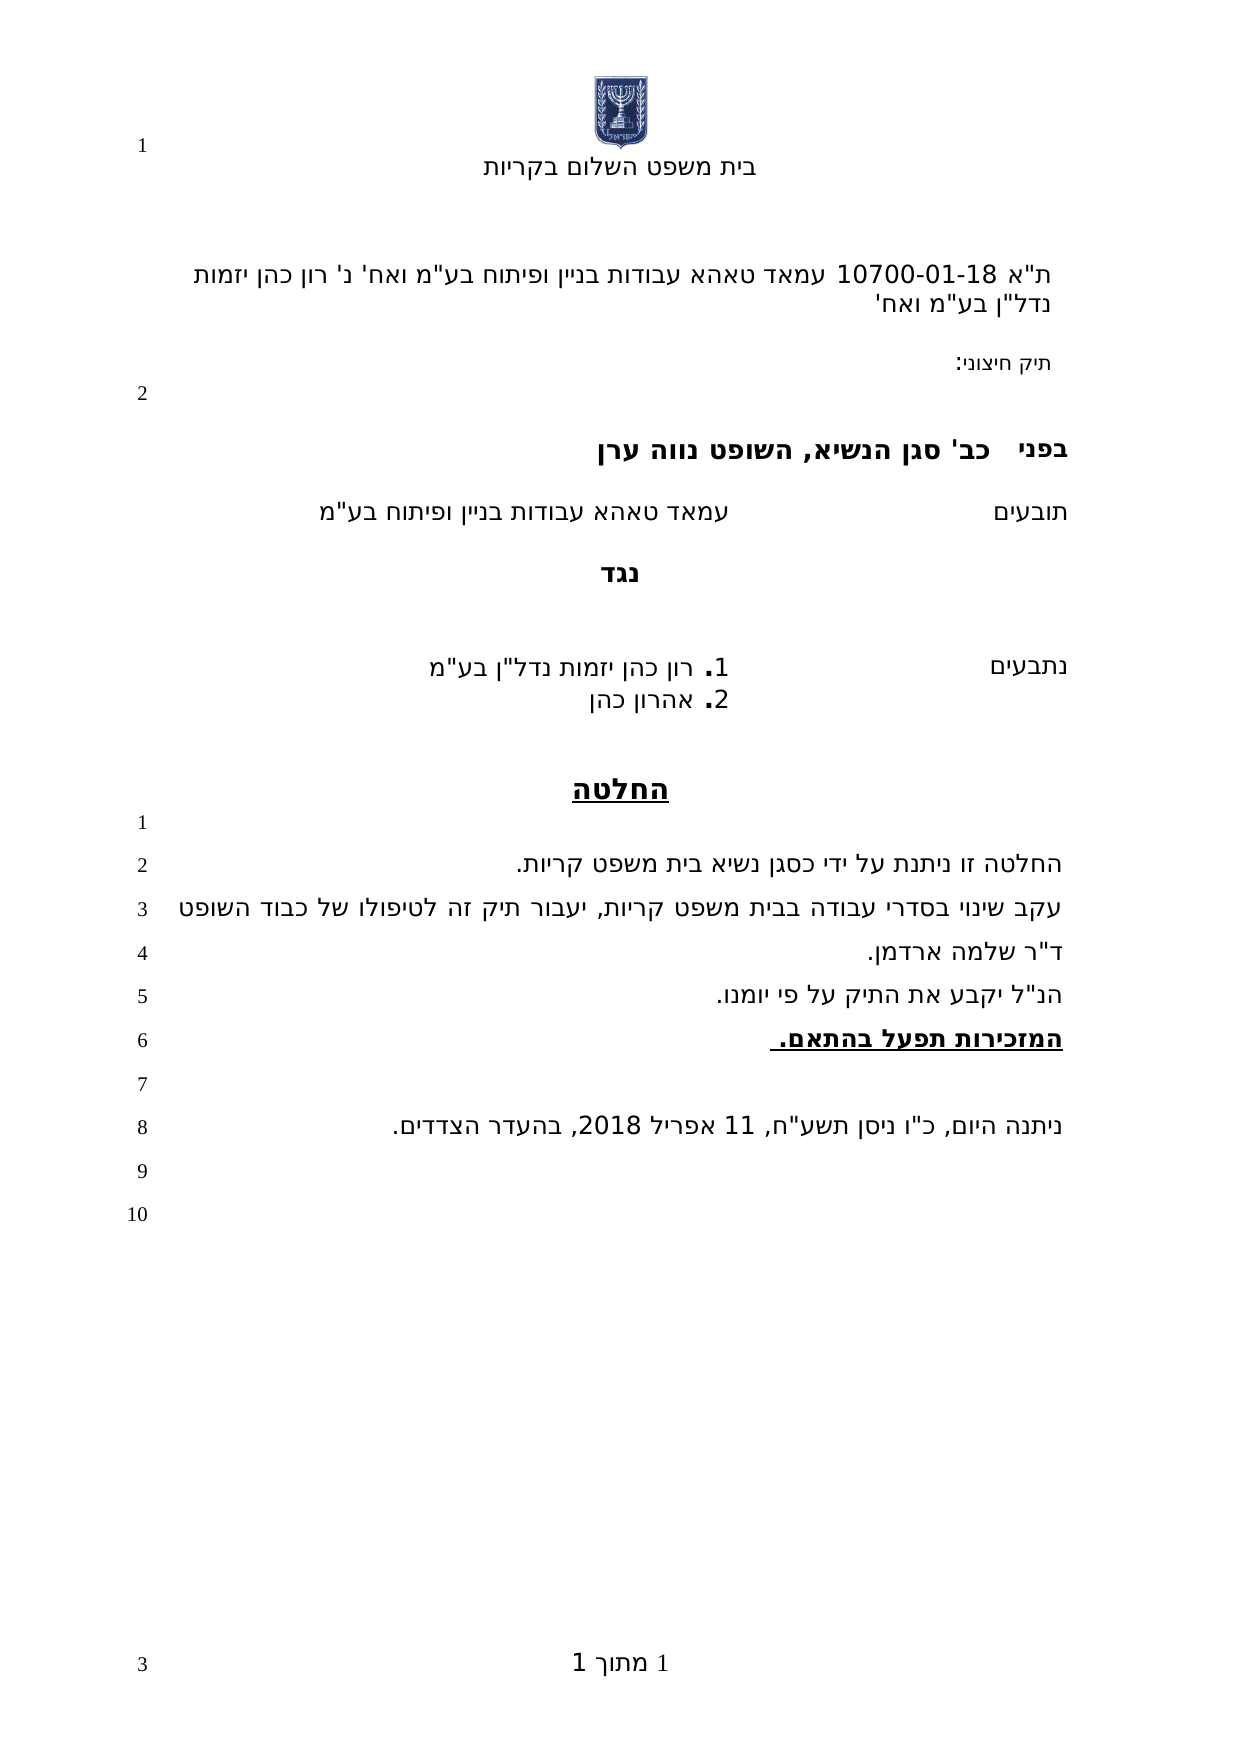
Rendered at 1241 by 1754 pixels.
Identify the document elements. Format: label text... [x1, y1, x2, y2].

table_cell [741, 466, 1079, 526]
text המזכירות תפעל בהתאם. [177, 1024, 1063, 1053]
table_cell [161, 466, 741, 526]
table_cell [741, 620, 1079, 715]
table_header החלטה [161, 772, 1079, 806]
picture [589, 75, 651, 152]
text ניתנה היום, , , בהעדר הצדדים. [177, 1111, 1063, 1140]
text הנ"ל יקבע את התיק על פי יומנו. [177, 981, 1063, 1010]
table_cell . . [161, 620, 741, 715]
table_header כב' סגן הנשיא, השופט נווה ערן [161, 434, 1002, 466]
text החלטה זו ניתנת על ידי כסגן נשיא בית משפט קריות. [177, 849, 1063, 878]
text עקב שינוי בסדרי עבודה בבית משפט קריות, יעבור תיק זה לטיפולו של כבוד השופט ד"ר שלמה ארדמן. [177, 893, 1063, 966]
table_header בפני [1002, 434, 1079, 466]
table_cell נגד [161, 526, 1079, 620]
